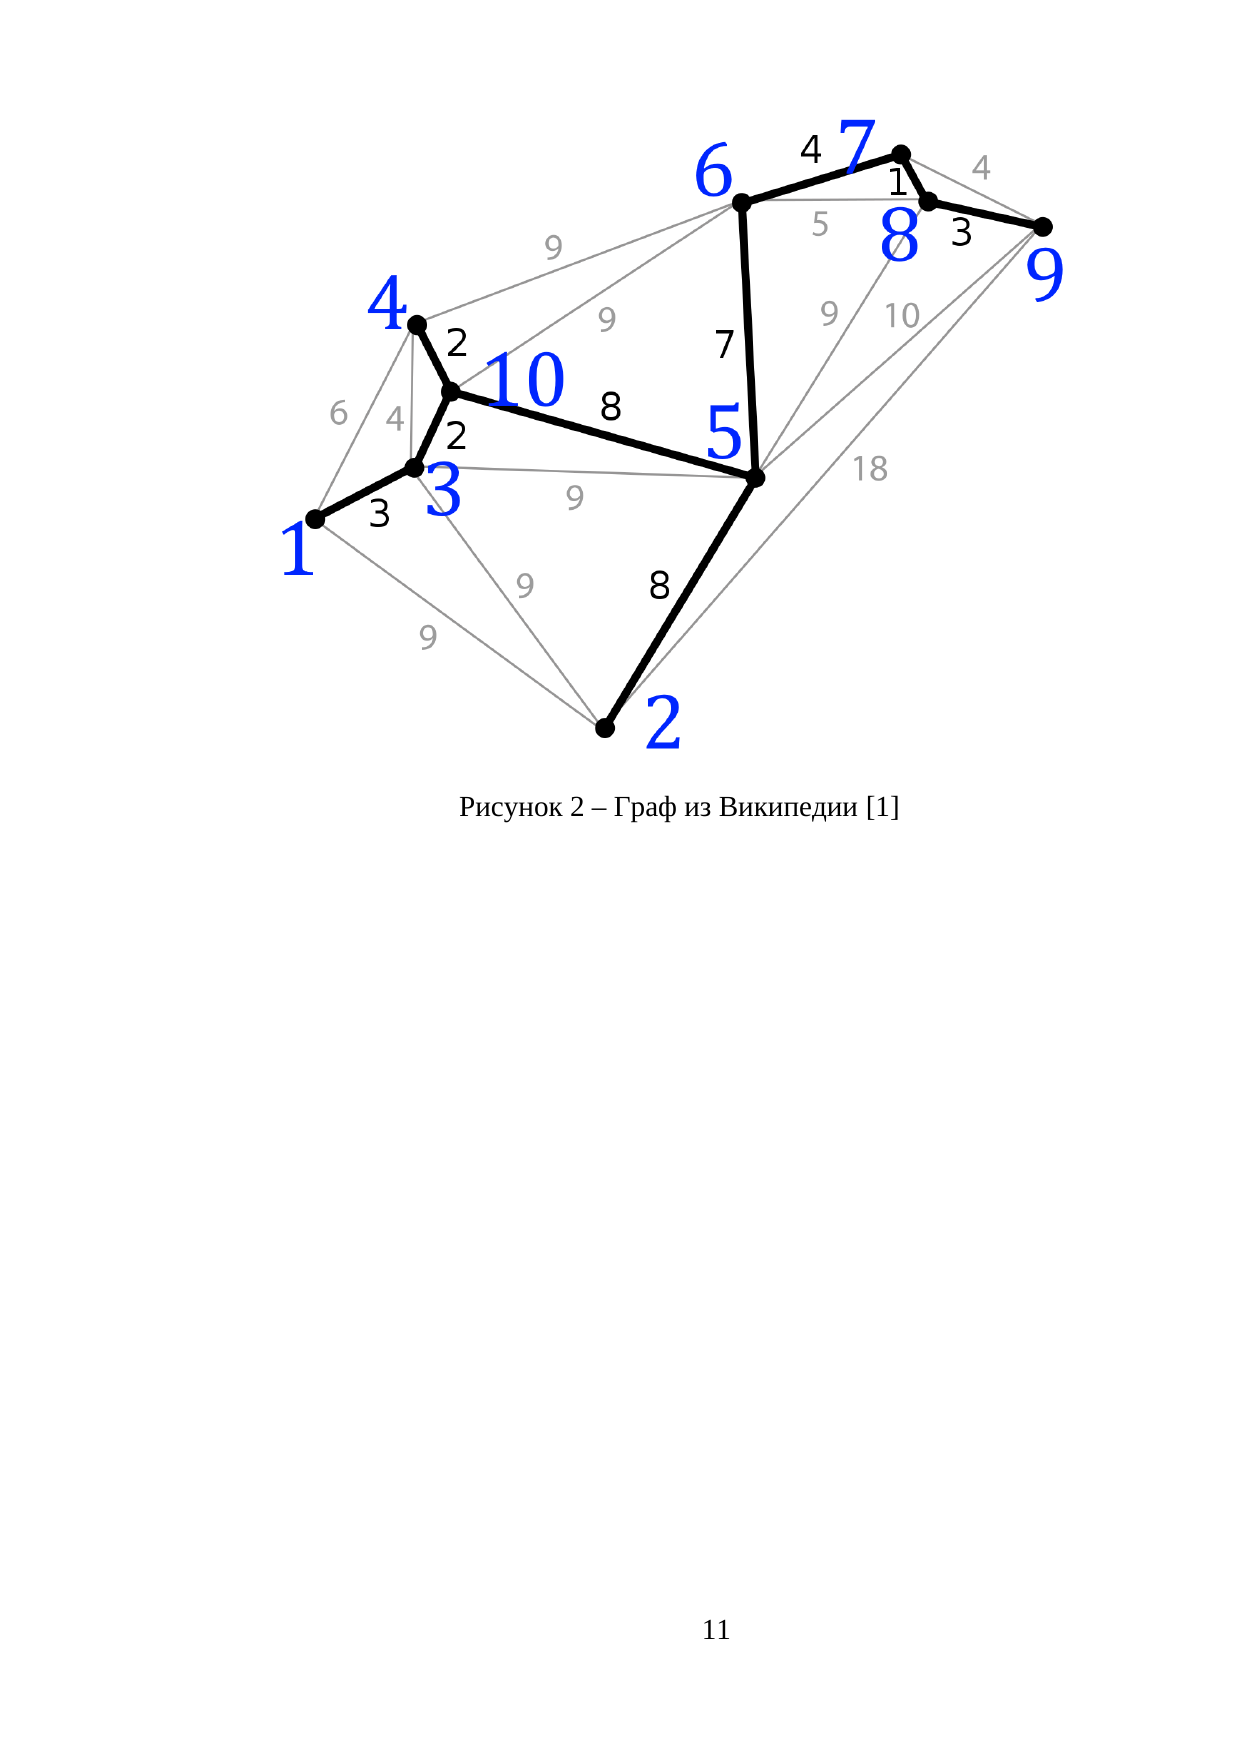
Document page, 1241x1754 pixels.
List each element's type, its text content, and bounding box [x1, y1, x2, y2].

text Рисунок 2 – Граф из Википедии [1] [177, 789, 1181, 823]
picture [279, 118, 1080, 764]
